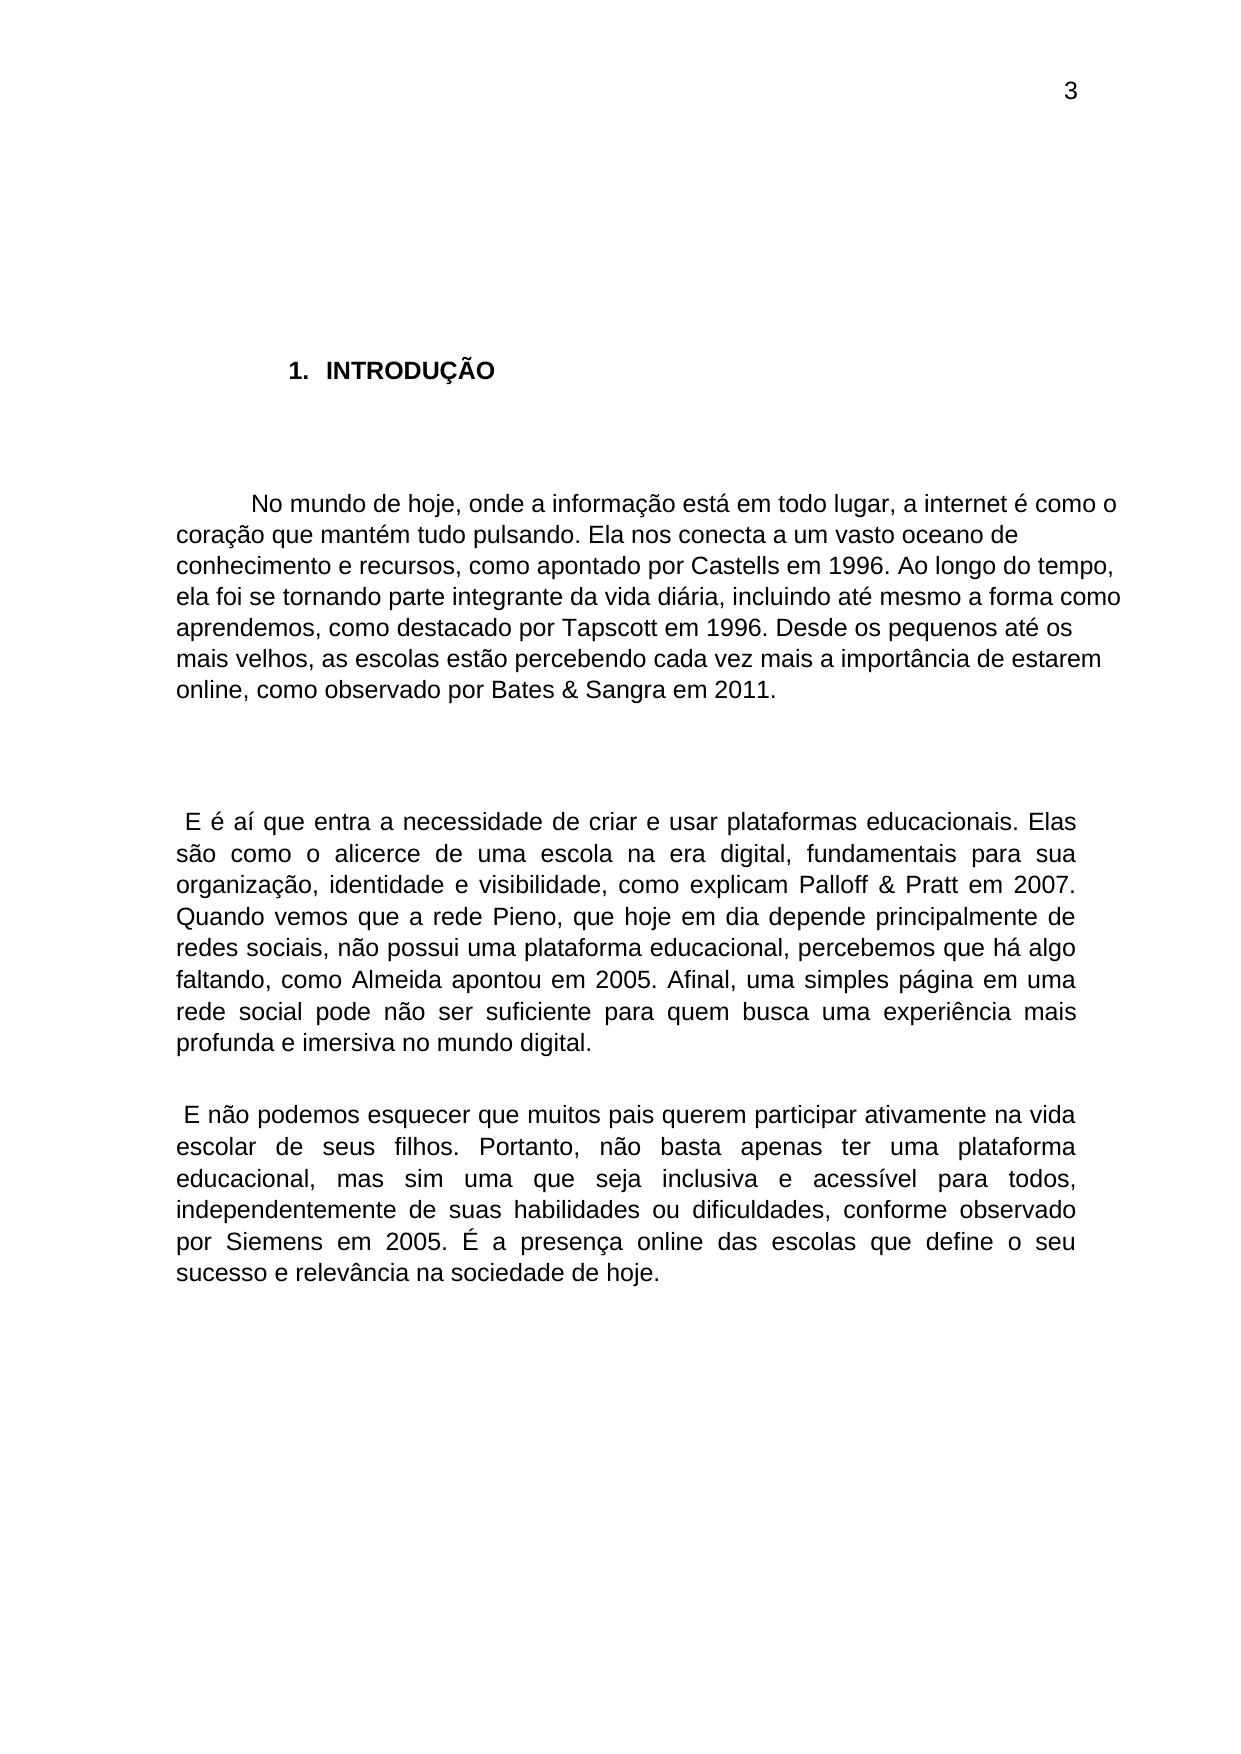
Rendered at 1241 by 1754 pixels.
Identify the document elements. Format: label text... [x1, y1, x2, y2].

text E não podemos esquecer que muitos pais querem participar ativamente na vida escolar de seus filhos. Portanto, não basta apenas ter uma plataforma educacional, mas sim uma que seja inclusiva e acessível para todos, independentemente de suas habilidades ou dificuldades, conforme observado por Siemens em 2005. É a presença online das escolas que define o seu sucesso e relevância na sociedade de hoje. [176, 1101, 1078, 1287]
text E é aí que entra a necessidade de criar e usar plataformas educacionais. Elas são como o alicerce de uma escola na era digital, fundamentais para sua organização, identidade e visibilidade, como explicam Palloff & Pratt em 2007. Quando vemos que a rede Pieno, que hoje em dia depende principalmente de redes sociais, não possui uma plataforma educacional, percebemos que há algo faltando, como Almeida apontou em 2005. Afinal, uma simples página em uma rede social pode não ser suficiente para quem busca uma experiência mais profunda e imersiva no mundo digital. [176, 807, 1078, 1057]
list INTRODUÇÃO [288, 356, 1130, 385]
text No mundo de hoje, onde a informação está em todo lugar, a internet é como o coração que mantém tudo pulsando. Ela nos conecta a um vasto oceano de conhecimento e recursos, como apontado por Castells em 1996. Ao longo do tempo, ela foi se tornando parte integrante da vida diária, incluindo até mesmo a forma como aprendemos, como destacado por Tapscott em 1996. Desde os pequenos até os mais velhos, as escolas estão percebendo cada vez mais a importância de estarem online, como observado por Bates & Sangra em 2011. [176, 488, 1130, 703]
